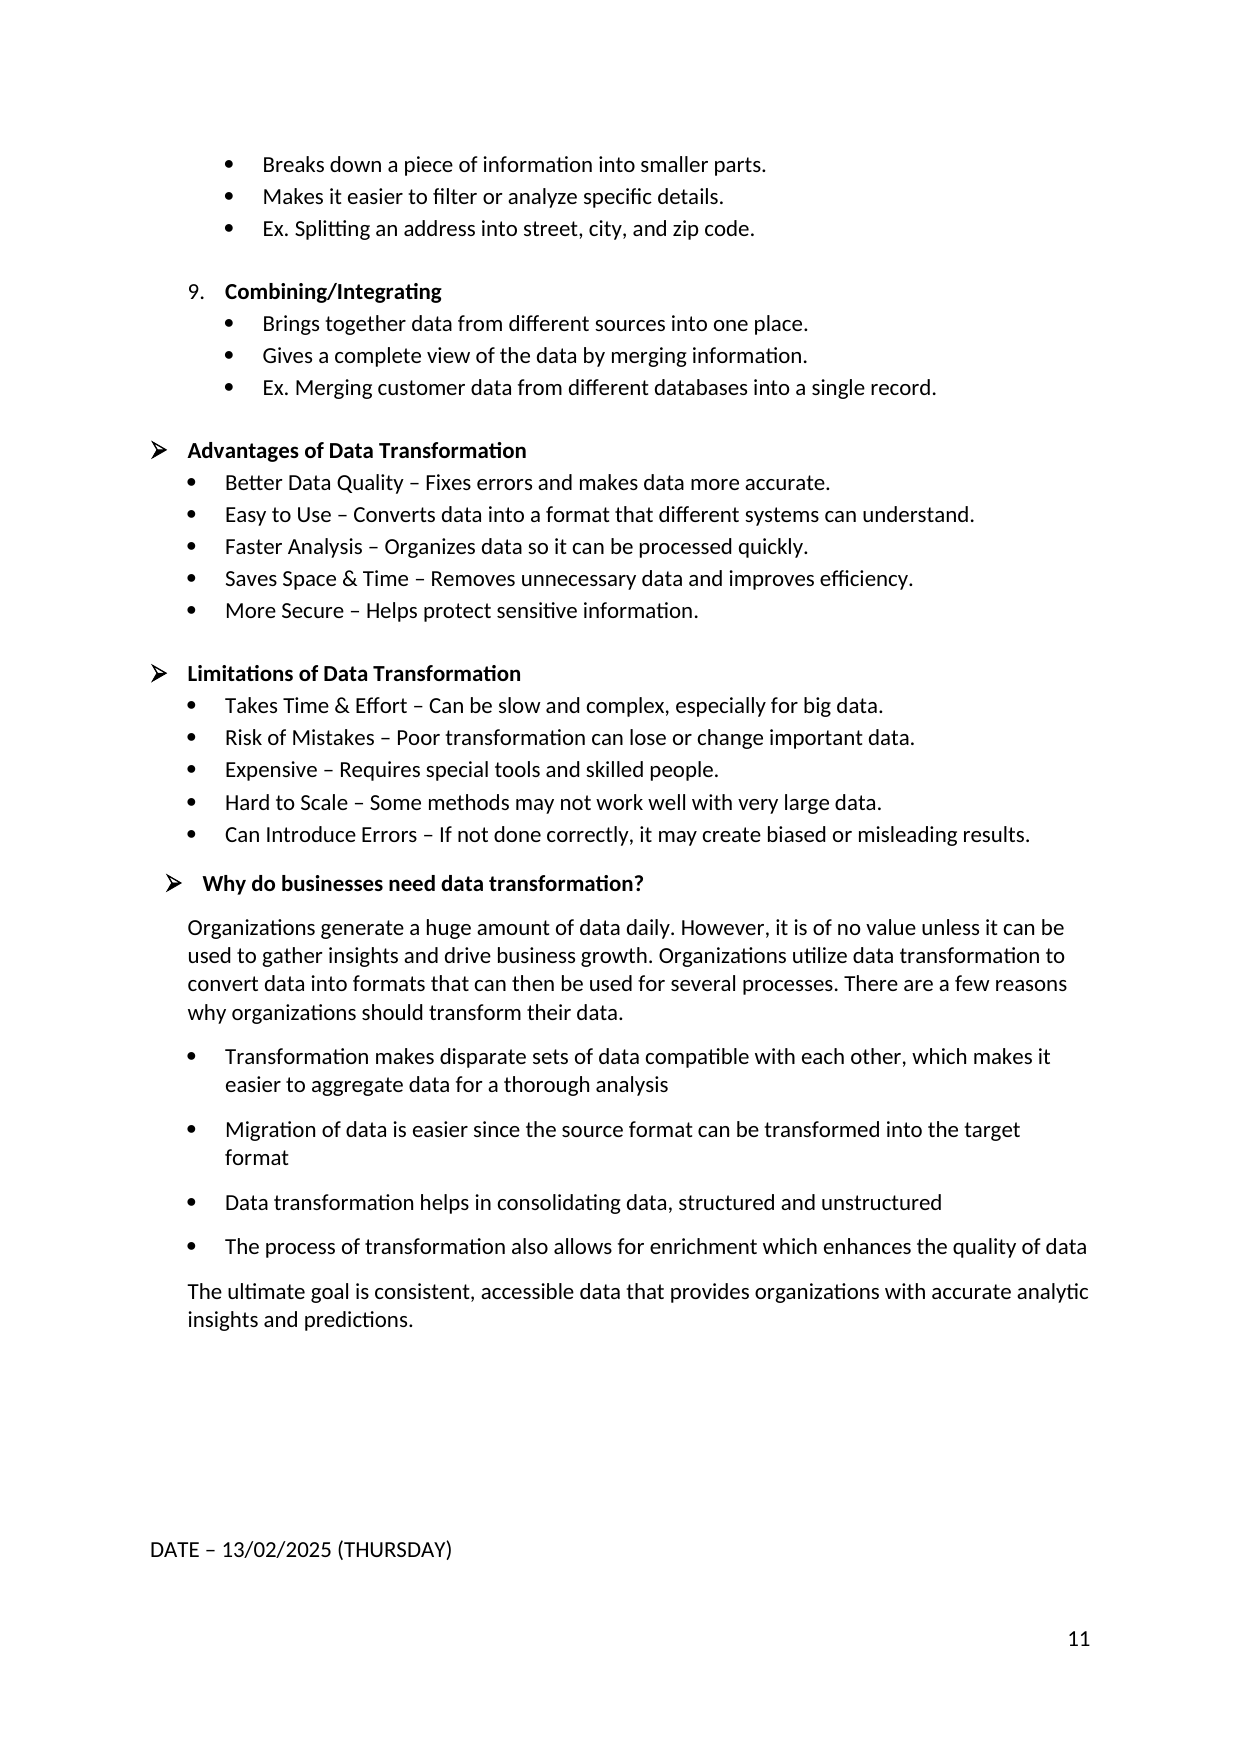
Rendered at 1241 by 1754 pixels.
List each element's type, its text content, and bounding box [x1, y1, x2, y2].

list Why do businesses need data transformation? [165, 869, 1090, 897]
list Advantages of Data Transformation [150, 436, 1090, 464]
list Brings together data from different sources into one place. [225, 309, 1090, 337]
list Better Data Quality – Fixes errors and makes data more accurate. [187, 468, 1090, 496]
list Limitations of Data Transformation [150, 659, 1090, 687]
text DATE – 13/02/2025 (THURSDAY) [150, 1535, 1090, 1563]
list Faster Analysis – Organizes data so it can be processed quickly. [187, 532, 1090, 560]
text The ultimate goal is consistent, accessible data that provides organizations with accurate analytic insights and predictions. [187, 1277, 1090, 1333]
list Makes it easier to filter or analyze specific details. [225, 182, 1090, 210]
list Can Introduce Errors – If not done correctly, it may create biased or misleading results. [187, 820, 1090, 848]
text Organizations generate a huge amount of data daily. However, it is of no value unless it can be used to gather insights and drive business growth. Organizations utilize data transformation to convert data into formats that can then be used for several processes. There are a few reasons why organizations should transform their data. [187, 913, 1090, 1026]
list Transformation makes disparate sets of data compatible with each other, which makes it easier to aggregate data for a thorough analysis [187, 1042, 1090, 1098]
list Ex. Splitting an address into street, city, and zip code. [225, 214, 1090, 242]
list Saves Space & Time – Removes unnecessary data and improves efficiency. [187, 564, 1090, 592]
list Combining/Integrating [187, 277, 1090, 305]
list Migration of data is easier since the source format can be transformed into the target format [187, 1115, 1090, 1171]
list Easy to Use – Converts data into a format that different systems can understand. [187, 500, 1090, 528]
list Takes Time & Effort – Can be slow and complex, especially for big data. [187, 691, 1090, 719]
list Breaks down a piece of information into smaller parts. [225, 150, 1090, 178]
list Expensive – Requires special tools and skilled people. [187, 756, 1090, 784]
list The process of transformation also allows for enrichment which enhances the quality of data [187, 1232, 1090, 1260]
list Data transformation helps in consolidating data, structured and unstructured [187, 1188, 1090, 1216]
list Gives a complete view of the data by merging information. [225, 341, 1090, 369]
list Ex. Merging customer data from different databases into a single record. [225, 373, 1090, 401]
list Risk of Mistakes – Poor transformation can lose or change important data. [187, 723, 1090, 751]
list More Secure – Helps protect sensitive information. [187, 597, 1090, 625]
list Hard to Scale – Some methods may not work well with very large data. [187, 788, 1090, 816]
